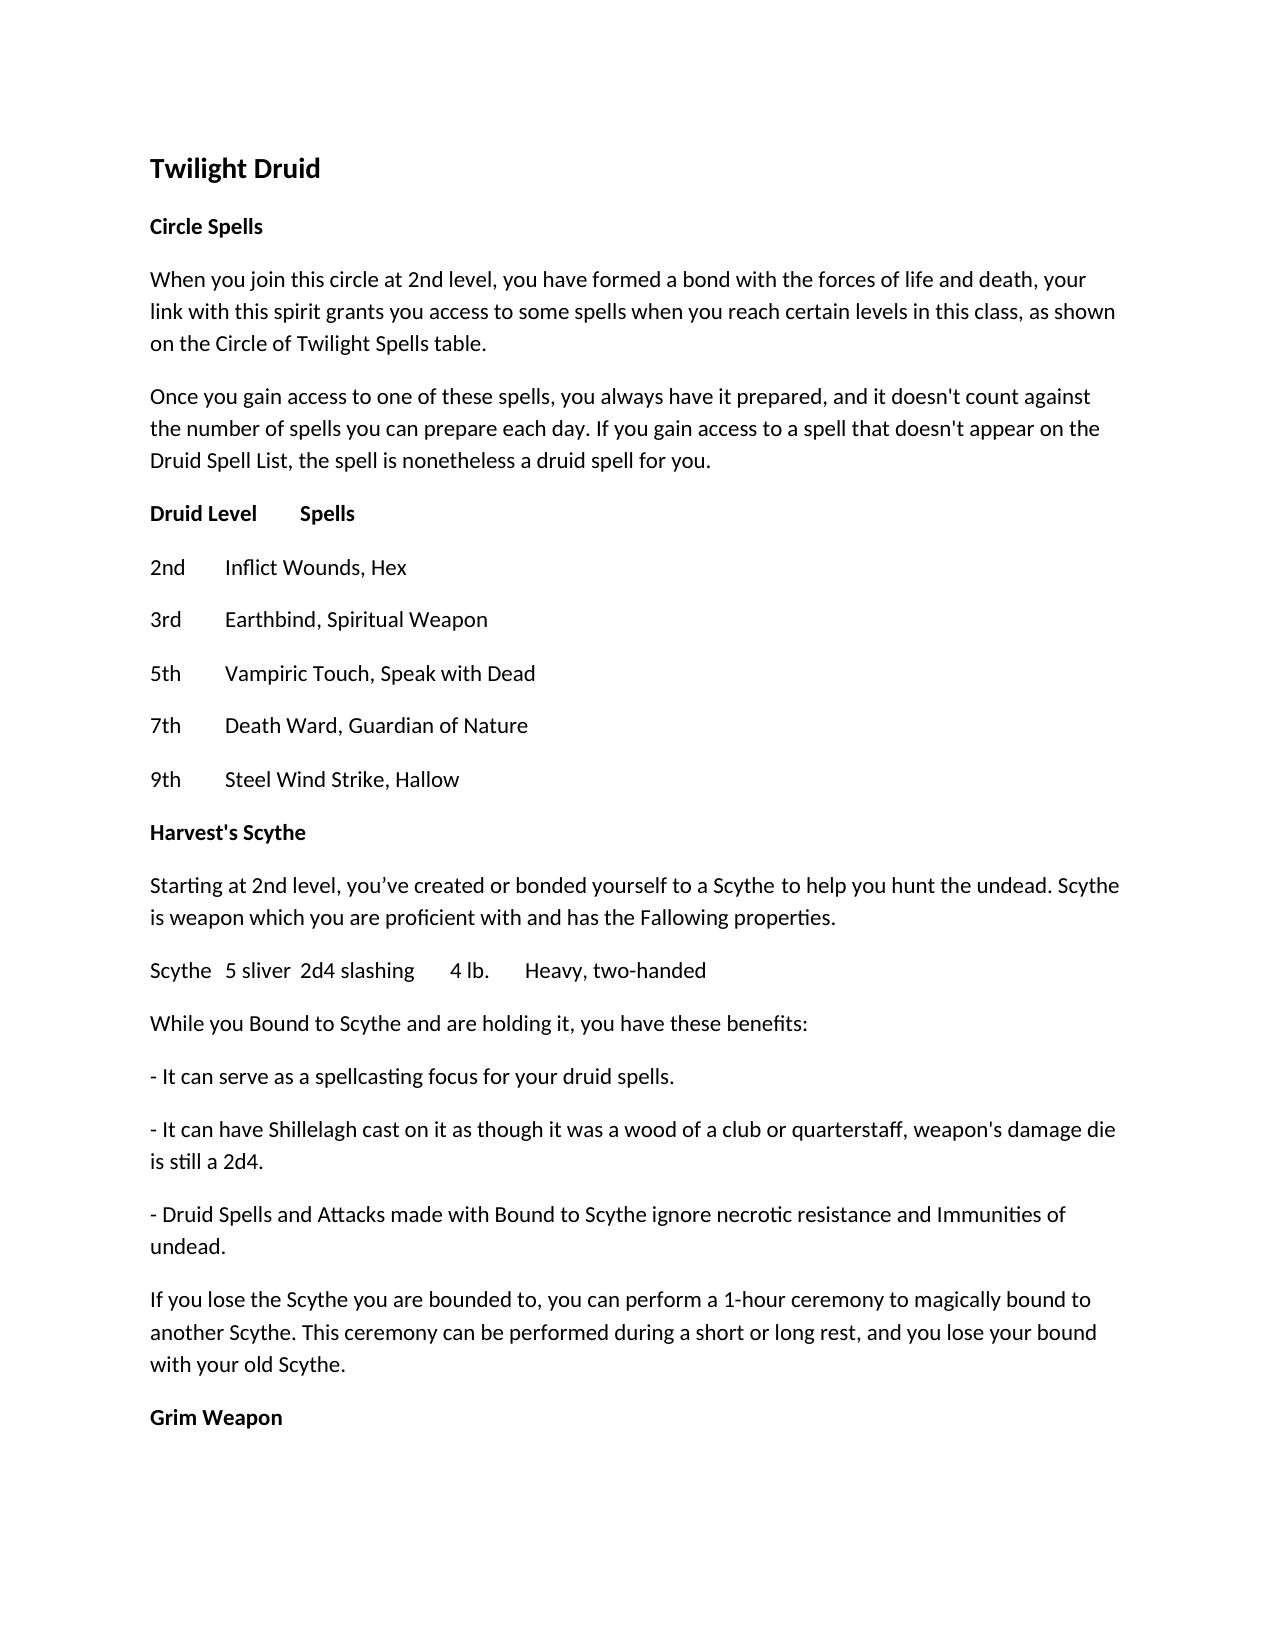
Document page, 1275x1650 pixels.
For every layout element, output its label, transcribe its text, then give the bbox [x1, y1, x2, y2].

text Once you gain access to one of these spells, you always have it prepared, and it doesn't count against the number of spells you can prepare each day. If you gain access to a spell that doesn't appear on the Druid Spell List, the spell is nonetheless a druid spell for you. [150, 382, 1125, 474]
text While you Bound to Scythe and are holding it, you have these benefits: [150, 1009, 1125, 1037]
text 2nd Inflict Wounds, Hex [150, 553, 1125, 581]
text Scythe 5 sliver 2d4 slashing 4 lb. Heavy, two-handed [150, 956, 1125, 984]
text Starting at 2nd level, you’ve created or bonded yourself to a Scythe to help you hunt the undead. Scythe is weapon which you are proficient with and has the Fallowing properties. [150, 871, 1125, 931]
text Grim Weapon [150, 1403, 1125, 1431]
text 7th Death Ward, Guardian of Nature [150, 712, 1125, 740]
text 3rd Earthbind, Spiritual Weapon [150, 606, 1125, 634]
text Twilight Druid [150, 150, 1125, 186]
text - Druid Spells and Attacks made with Bound to Scythe ignore necrotic resistance and Immunities of undead. [150, 1200, 1125, 1260]
text 9th Steel Wind Strike, Hallow [150, 765, 1125, 793]
text - It can have Shillelagh cast on it as though it was a wood of a club or quarterstaff, weapon's damage die is still a 2d4. [150, 1115, 1125, 1175]
text When you join this circle at 2nd level, you have formed a bond with the forces of life and death, your link with this spirit grants you access to some spells when you reach certain levels in this class, as shown on the Circle of Twilight Spells table. [150, 265, 1125, 357]
text Circle Spells [150, 212, 1125, 240]
text If you lose the Scythe you are bounded to, you can perform a 1-hour ceremony to magically bound to another Scythe. This ceremony can be performed during a short or long rest, and you lose your bound with your old Scythe. [150, 1285, 1125, 1378]
text Harvest's Scythe [150, 818, 1125, 846]
text 5th Vampiric Touch, Speak with Dead [150, 659, 1125, 687]
text Druid Level Spells [150, 499, 1125, 528]
text - It can serve as a spellcasting focus for your druid spells. [150, 1062, 1125, 1090]
